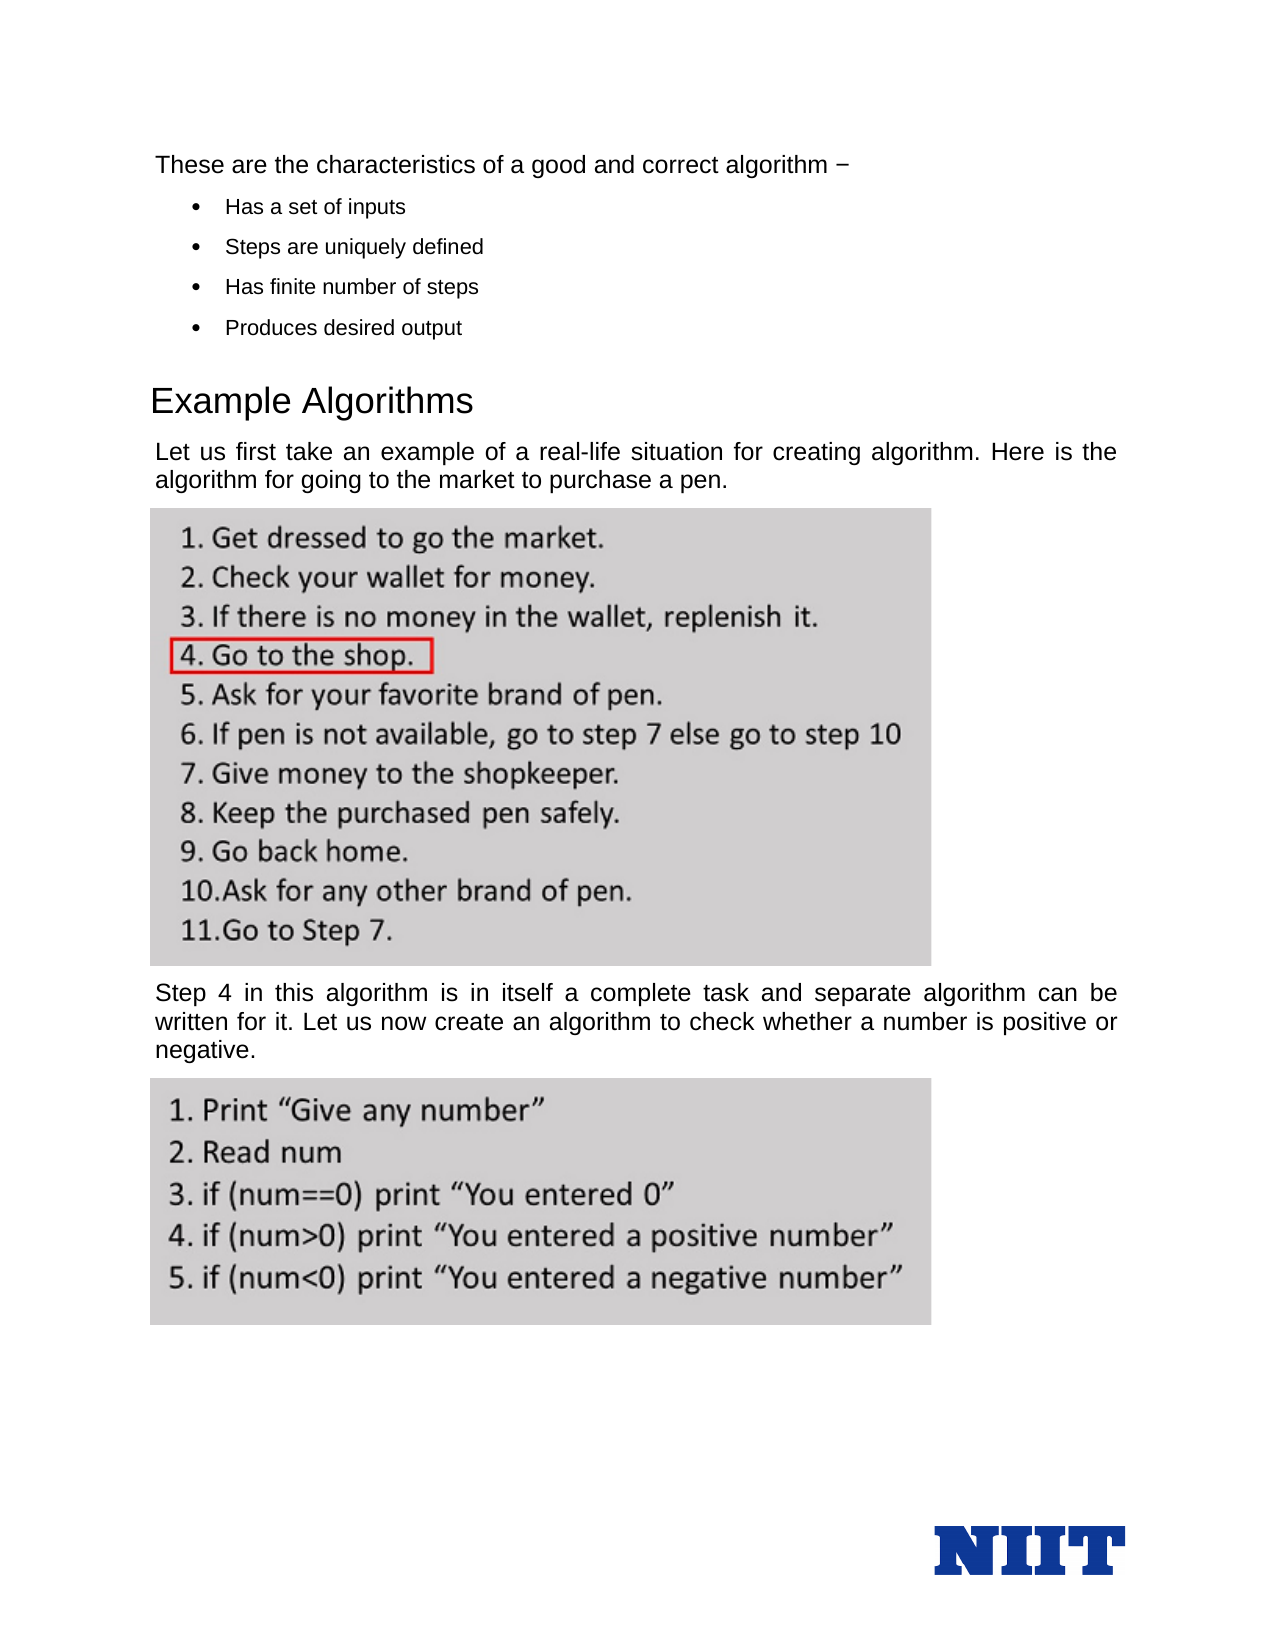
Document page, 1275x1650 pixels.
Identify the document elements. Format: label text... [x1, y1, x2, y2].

text Step 4 in this algorithm is in itself a complete task and separate algorithm can be written for it. Let us now create an algorithm to check whether a number is positive or negative. [155, 978, 1120, 1064]
picture [150, 508, 932, 966]
text Let us first take an example of a real-life situation for creating algorithm. Here is the algorithm for going to the market to purchase a pen. [155, 436, 1120, 494]
picture [934, 1526, 1125, 1575]
text Example Algorithms [150, 371, 1125, 421]
list Steps are uniquely defined [192, 234, 1120, 259]
list Produces desired output [192, 314, 1120, 339]
text These are the characteristics of a good and correct algorithm − [155, 150, 1120, 179]
list Has a set of inputs [192, 194, 1120, 219]
picture [150, 1078, 932, 1325]
list Has finite number of steps [192, 274, 1120, 299]
